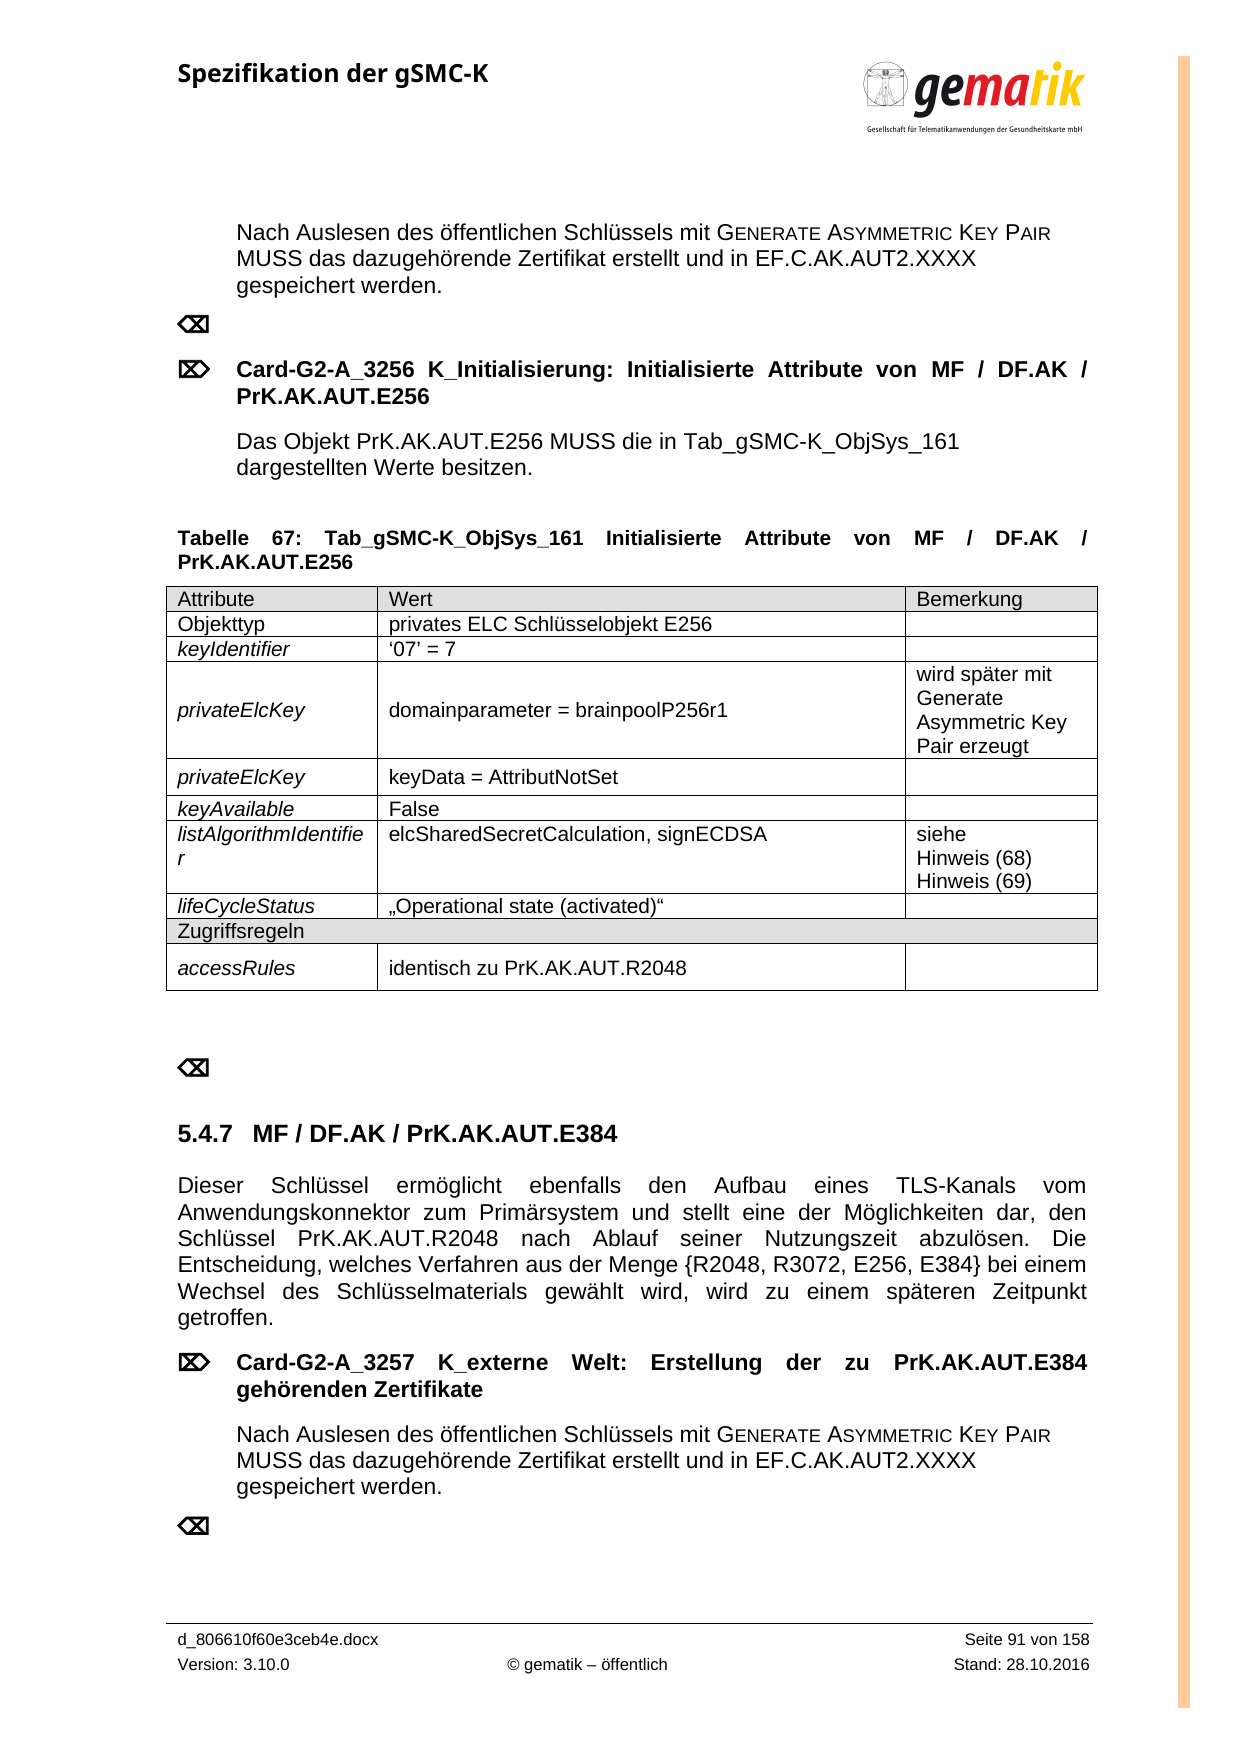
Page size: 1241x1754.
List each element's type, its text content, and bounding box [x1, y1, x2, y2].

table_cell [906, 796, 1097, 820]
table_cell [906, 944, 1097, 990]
text Dieser Schlüssel ermöglicht ebenfalls den Aufbau eines TLS-Kanals vom Anwendungskonnektor zum Primärsystem und stellt eine der Möglichkeiten dar, den Schlüssel PrK.AK.AUT.R2048 nach Ablauf seiner Nutzungszeit abzulösen. Die Entscheidung, welches Verfahren aus der Menge {R2048, R3072, E256, E384} bei einem Wechsel des Schlüsselmaterials gewählt wird, wird zu einem späteren Zeitpunkt getroffen. [177, 1172, 1087, 1330]
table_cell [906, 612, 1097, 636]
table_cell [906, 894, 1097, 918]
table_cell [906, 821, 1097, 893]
picture [854, 56, 1088, 143]
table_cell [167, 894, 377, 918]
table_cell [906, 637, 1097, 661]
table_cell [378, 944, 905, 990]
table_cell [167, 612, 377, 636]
text Card-G2-A_3256 K_Initialisierung: Initialisierte Attribute von MF / DF.AK / PrK.AK.AUT.E256 [177, 356, 1087, 409]
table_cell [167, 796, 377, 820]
text Nach Auslesen des öffentlichen Schlüssels mit Generate Asymmetric Key Pair MUSS das dazugehörende Zertifikat erstellt und in EF.C.AK.AUT2.XXXX gespeichert werden. [236, 1421, 1087, 1500]
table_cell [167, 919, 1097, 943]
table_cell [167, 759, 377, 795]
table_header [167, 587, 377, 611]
subtitle MF / DF.AK / PrK.AK.AUT.E384 [177, 1118, 1087, 1147]
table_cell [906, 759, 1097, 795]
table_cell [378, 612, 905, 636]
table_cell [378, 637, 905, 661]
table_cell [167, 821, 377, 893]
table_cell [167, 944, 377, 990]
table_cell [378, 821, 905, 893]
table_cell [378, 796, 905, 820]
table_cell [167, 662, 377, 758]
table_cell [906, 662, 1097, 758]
text Nach Auslesen des öffentlichen Schlüssels mit Generate Asymmetric Key Pair MUSS das dazugehörende Zertifikat erstellt und in EF.C.AK.AUT2.XXXX gespeichert werden. [236, 219, 1087, 298]
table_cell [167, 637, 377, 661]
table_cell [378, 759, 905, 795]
text Card-G2-A_3257 K_externe Welt: Erstellung der zu PrK.AK.AUT.E384 gehörenden Zertifikate [177, 1349, 1087, 1402]
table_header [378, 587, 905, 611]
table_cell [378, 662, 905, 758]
text Das Objekt PrK.AK.AUT.E256 MUSS die in Tab_gSMC-K_ObjSys_161 dargestellten Werte besitzen. [236, 428, 1087, 480]
text Tabelle 67: Tab_gSMC-K_ObjSys_161 Initialisierte Attribute von MF / DF.AK / PrK.AK.AUT.E256 [177, 526, 1087, 573]
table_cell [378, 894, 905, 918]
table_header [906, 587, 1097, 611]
